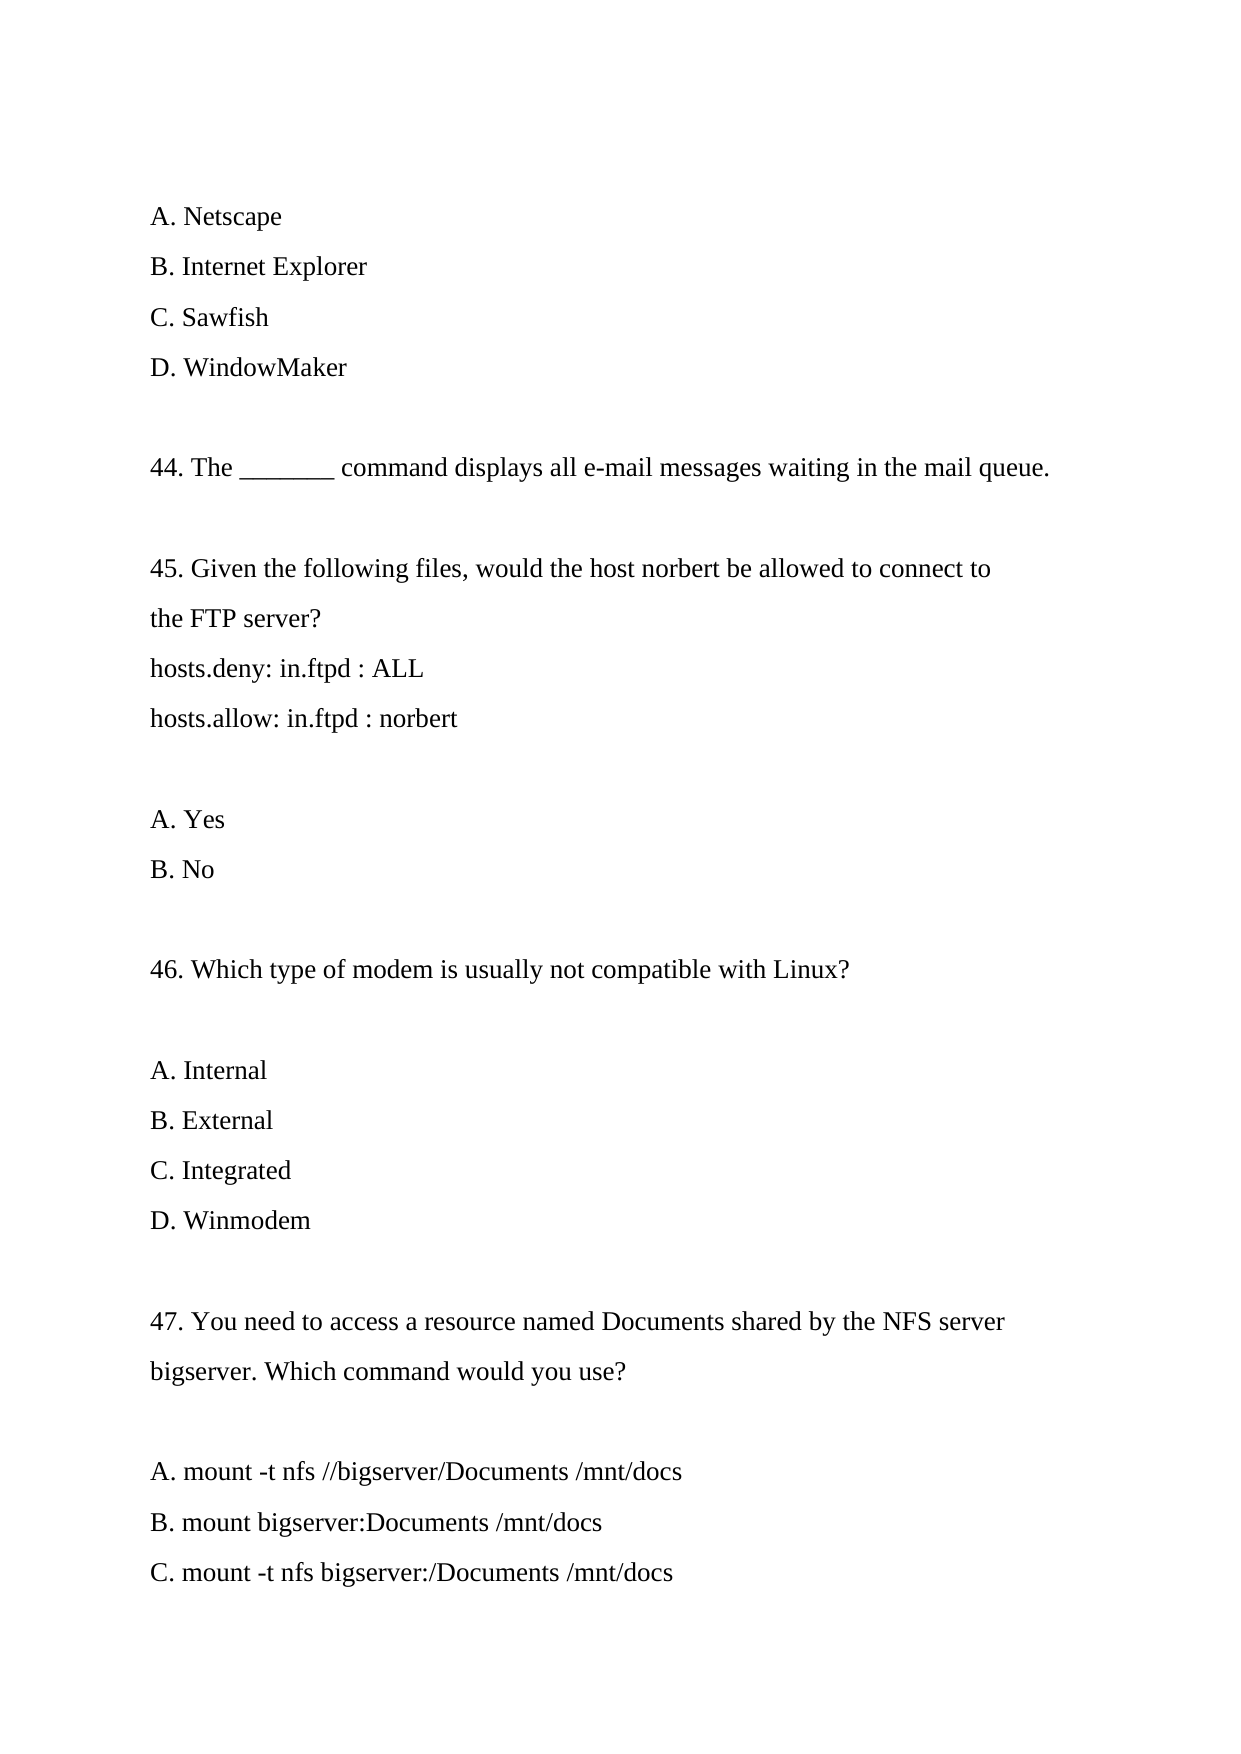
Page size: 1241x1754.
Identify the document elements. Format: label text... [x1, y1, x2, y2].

text 44. The _______ command displays all e-mail messages waiting in the mail queue. [150, 451, 1090, 482]
text B. mount bigserver:Documents /mnt/docs [150, 1506, 1090, 1537]
text hosts.allow: in.ftpd : norbert [150, 702, 1090, 733]
text bigserver. Which command would you use? [150, 1355, 1090, 1386]
text B. External [150, 1104, 1090, 1135]
text C. Integrated [150, 1154, 1090, 1185]
text A. Netscape [150, 200, 1090, 231]
text D. Winmodem [150, 1204, 1090, 1236]
text 47. You need to access a resource named Documents shared by the NFS server [150, 1305, 1090, 1336]
text D. WindowMaker [150, 351, 1090, 382]
text hosts.deny: in.ftpd : ALL [150, 652, 1090, 683]
text 46. Which type of modem is usually not compatible with Linux? [150, 953, 1090, 984]
text the FTP server? [150, 602, 1090, 633]
text B. No [150, 853, 1090, 884]
text C. mount -t nfs bigserver:/Documents /mnt/docs [150, 1556, 1090, 1587]
text 45. Given the following files, would the host norbert be allowed to connect to [150, 552, 1090, 583]
text A. Internal [150, 1054, 1090, 1085]
text A. Yes [150, 803, 1090, 834]
text B. Internet Explorer [150, 250, 1090, 282]
text C. Sawfish [150, 301, 1090, 332]
text A. mount -t nfs //bigserver/Documents /mnt/docs [150, 1455, 1090, 1487]
